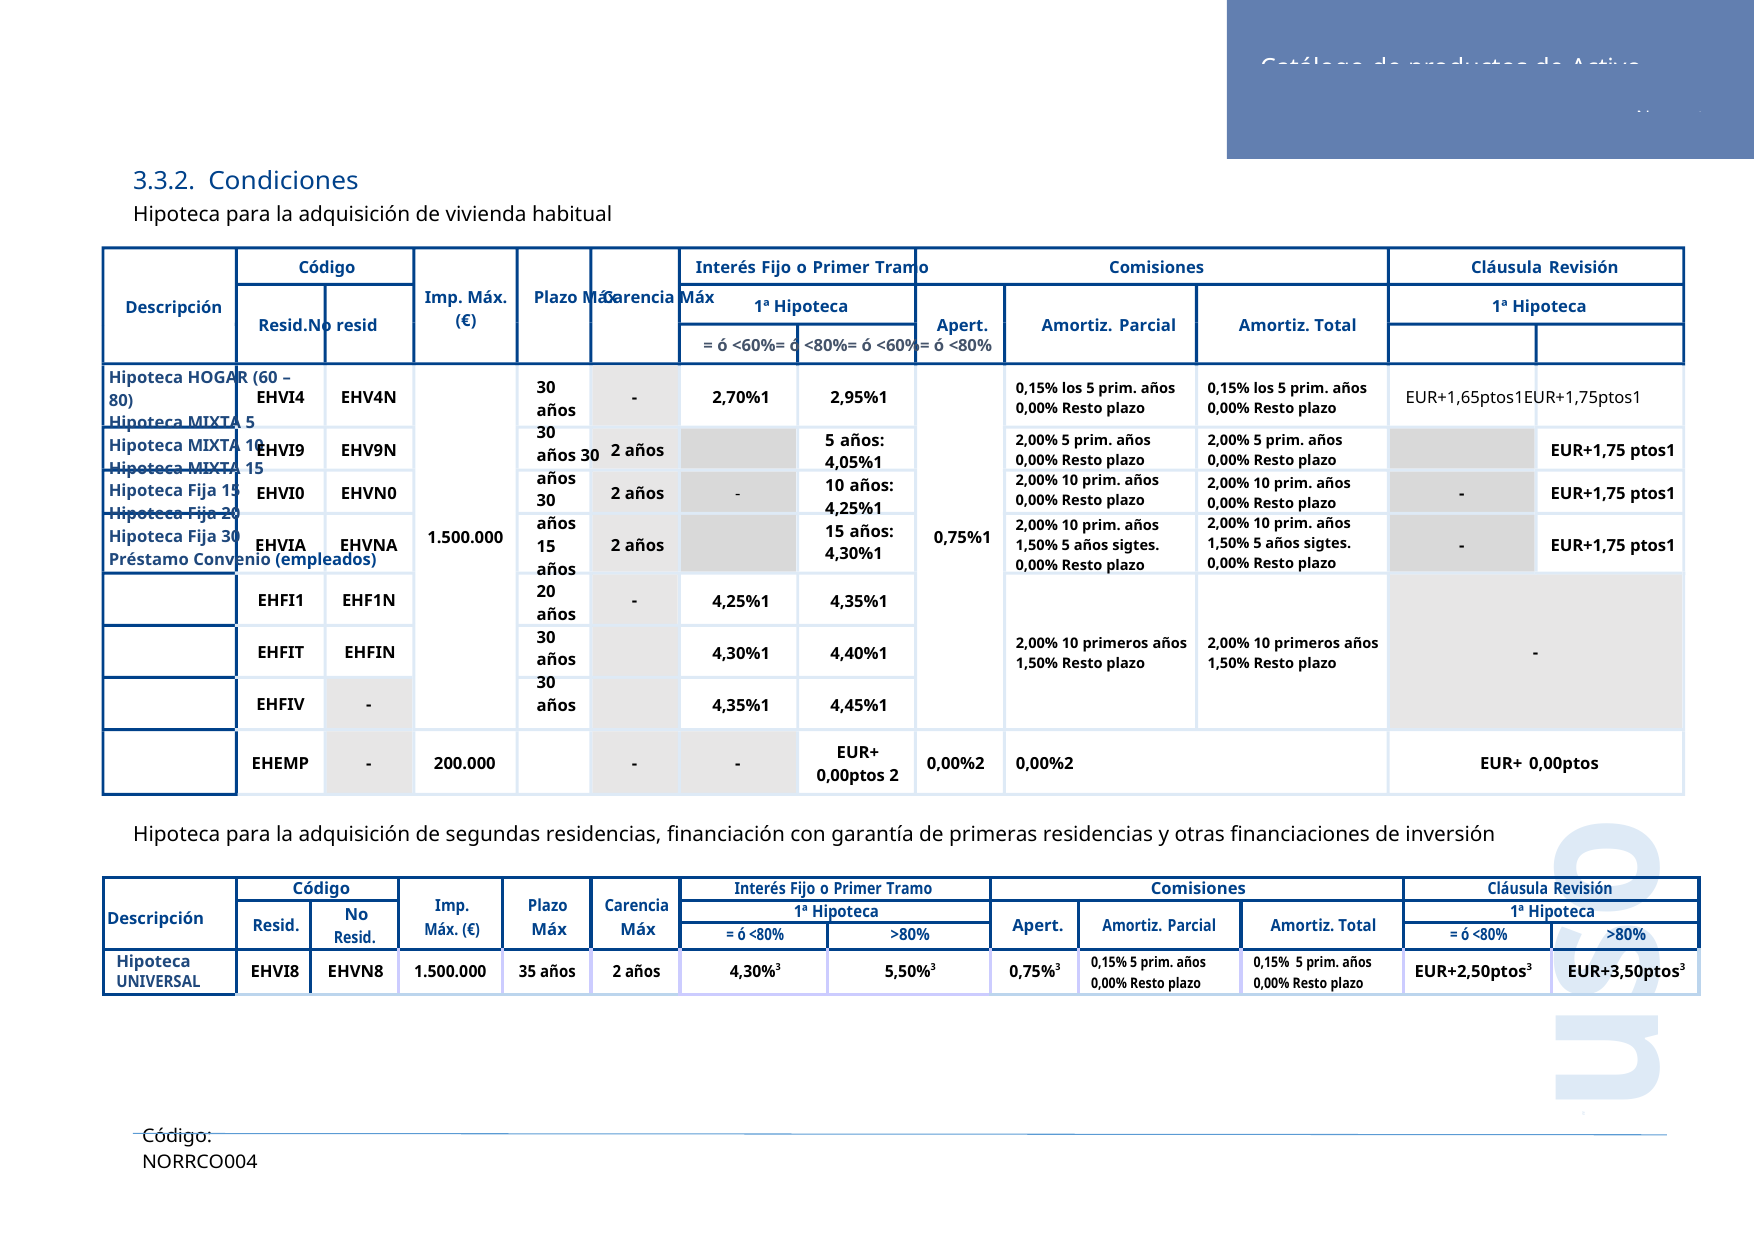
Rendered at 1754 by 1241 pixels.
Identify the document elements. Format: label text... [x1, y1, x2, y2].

text Hipoteca para la adquisición de segundas residencias, financiación con garantía de primeras residencias y otras financiaciones de inversión [133, 819, 1731, 848]
table_header Carencia Máx [593, 879, 678, 948]
table_cell 0,15% 5 prim. años 0,00% Resto plazo [1243, 951, 1402, 993]
table_cell Amortiz. Parcial [1080, 902, 1239, 948]
table_header Comisiones [992, 879, 1402, 899]
table_cell = ó <80% [682, 924, 826, 948]
table_cell = ó <80% [1405, 924, 1550, 948]
table_header Código [238, 879, 397, 899]
table_cell 1.500.000 [400, 951, 501, 993]
table_cell Amortiz. Total [1243, 902, 1402, 948]
table_cell 4,30%3 [682, 951, 826, 993]
subtitle Condiciones [133, 163, 1731, 197]
subtitle Hipoteca para la adquisición de vivienda habitual [133, 199, 1731, 227]
table_cell Hipoteca UNIVERSAL [105, 951, 235, 993]
table_cell 5,50%3 [829, 951, 989, 993]
table_cell 2 años [593, 951, 678, 993]
table_cell >80% [829, 924, 989, 948]
table_cell EHVN8 [312, 951, 397, 993]
table_cell Apert. [992, 902, 1077, 948]
table_header Imp. Máx. (€) [400, 879, 501, 948]
table_cell 0,15% 5 prim. años 0,00% Resto plazo [1080, 951, 1239, 993]
table_cell EUR+2,50ptos3 [1405, 951, 1550, 993]
table_cell Resid. [238, 902, 309, 948]
table_cell 35 años [504, 951, 589, 993]
table_header Plazo Máx [504, 879, 589, 948]
table_header Descripción [105, 879, 235, 948]
table_cell EUR+3,50ptos3 [1553, 951, 1697, 993]
table_cell No Resid. [312, 902, 397, 948]
table_cell 1ª Hipoteca [1405, 902, 1697, 921]
table_header Cláusula Revisión [1405, 879, 1697, 899]
table_cell EHVI8 [238, 951, 309, 993]
table_cell 0,75%3 [992, 951, 1077, 993]
table_cell 1ª Hipoteca [682, 902, 989, 921]
table_header Interés Fijo o Primer Tramo [682, 879, 989, 899]
table_cell >80% [1553, 924, 1697, 948]
